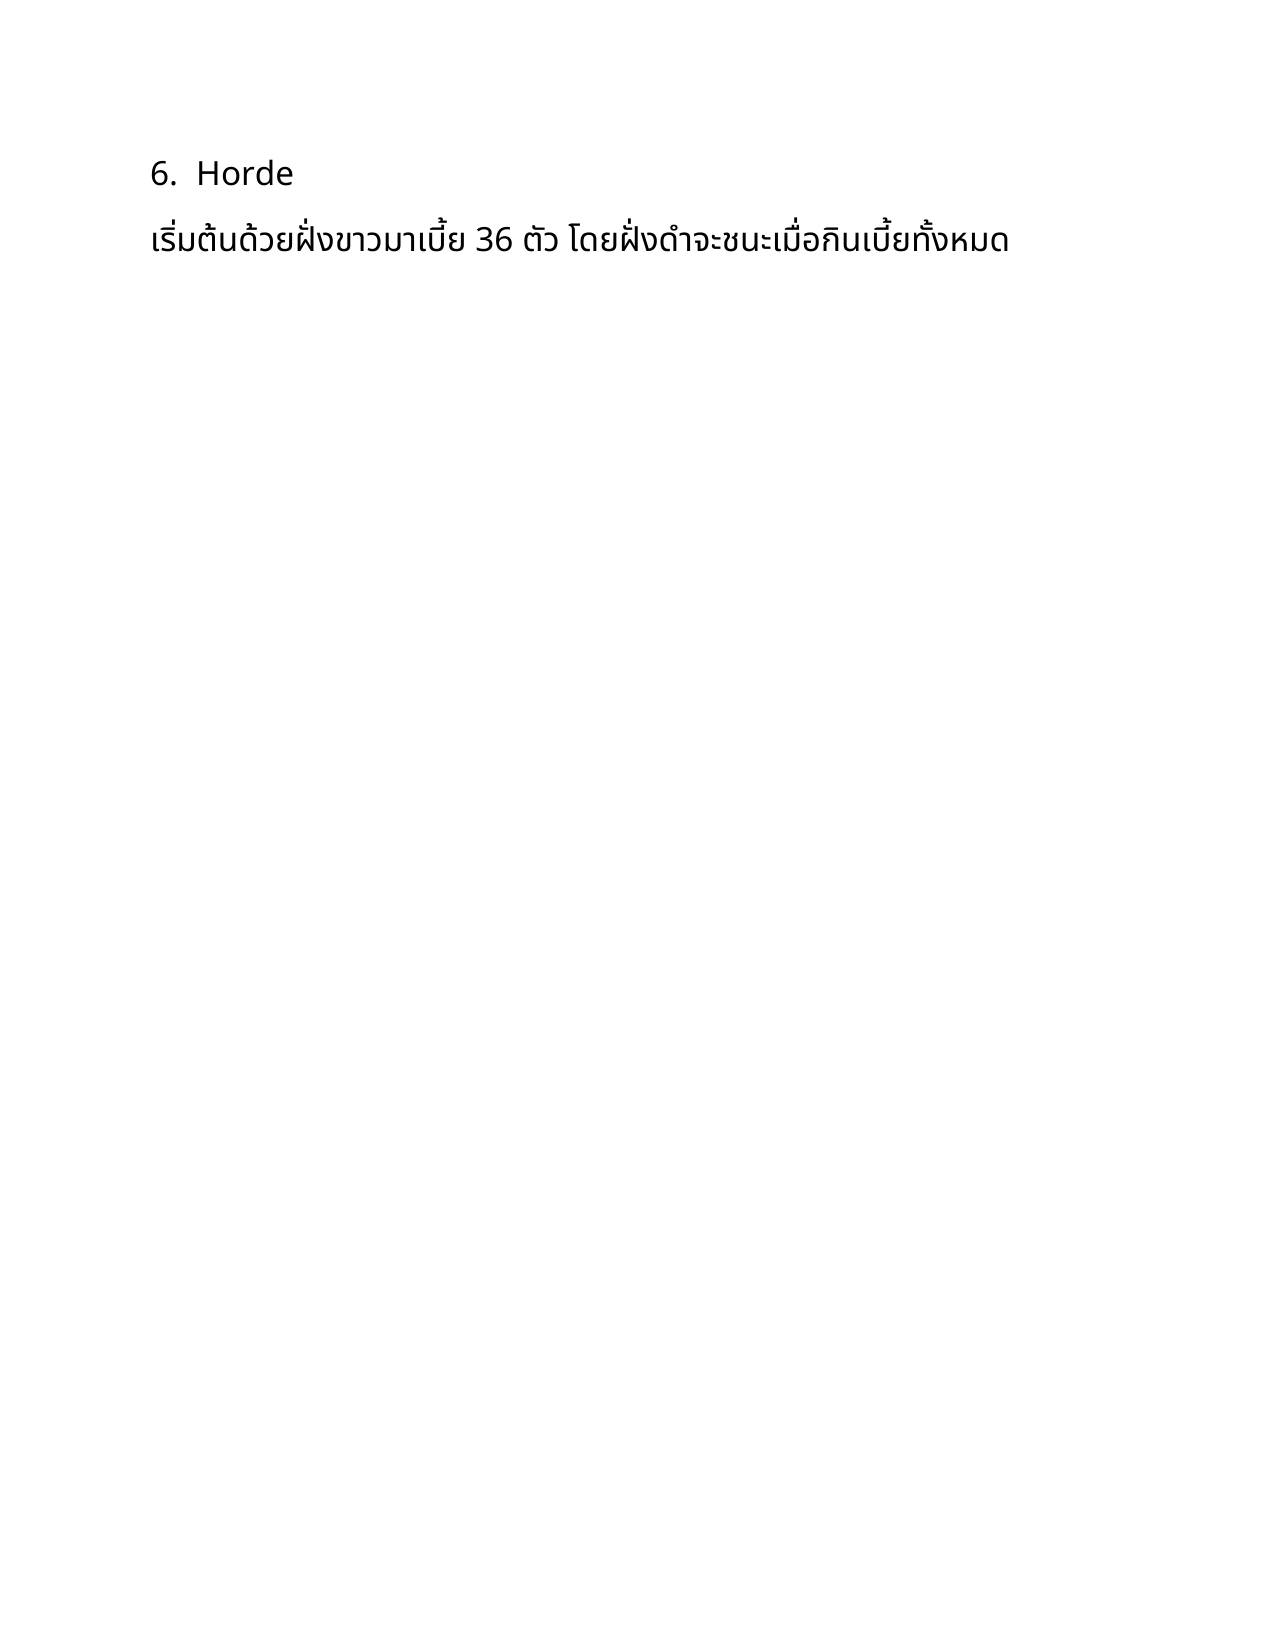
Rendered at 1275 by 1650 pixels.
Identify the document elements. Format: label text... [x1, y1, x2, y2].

list Horde [150, 150, 1125, 195]
text เริ่มต้นด้วยฝั่งขาวมาเบี้ย 36 ตัว โดยฝั่งดำจะชนะเมื่อกินเบี้ยทั้งหมด [150, 216, 1125, 266]
